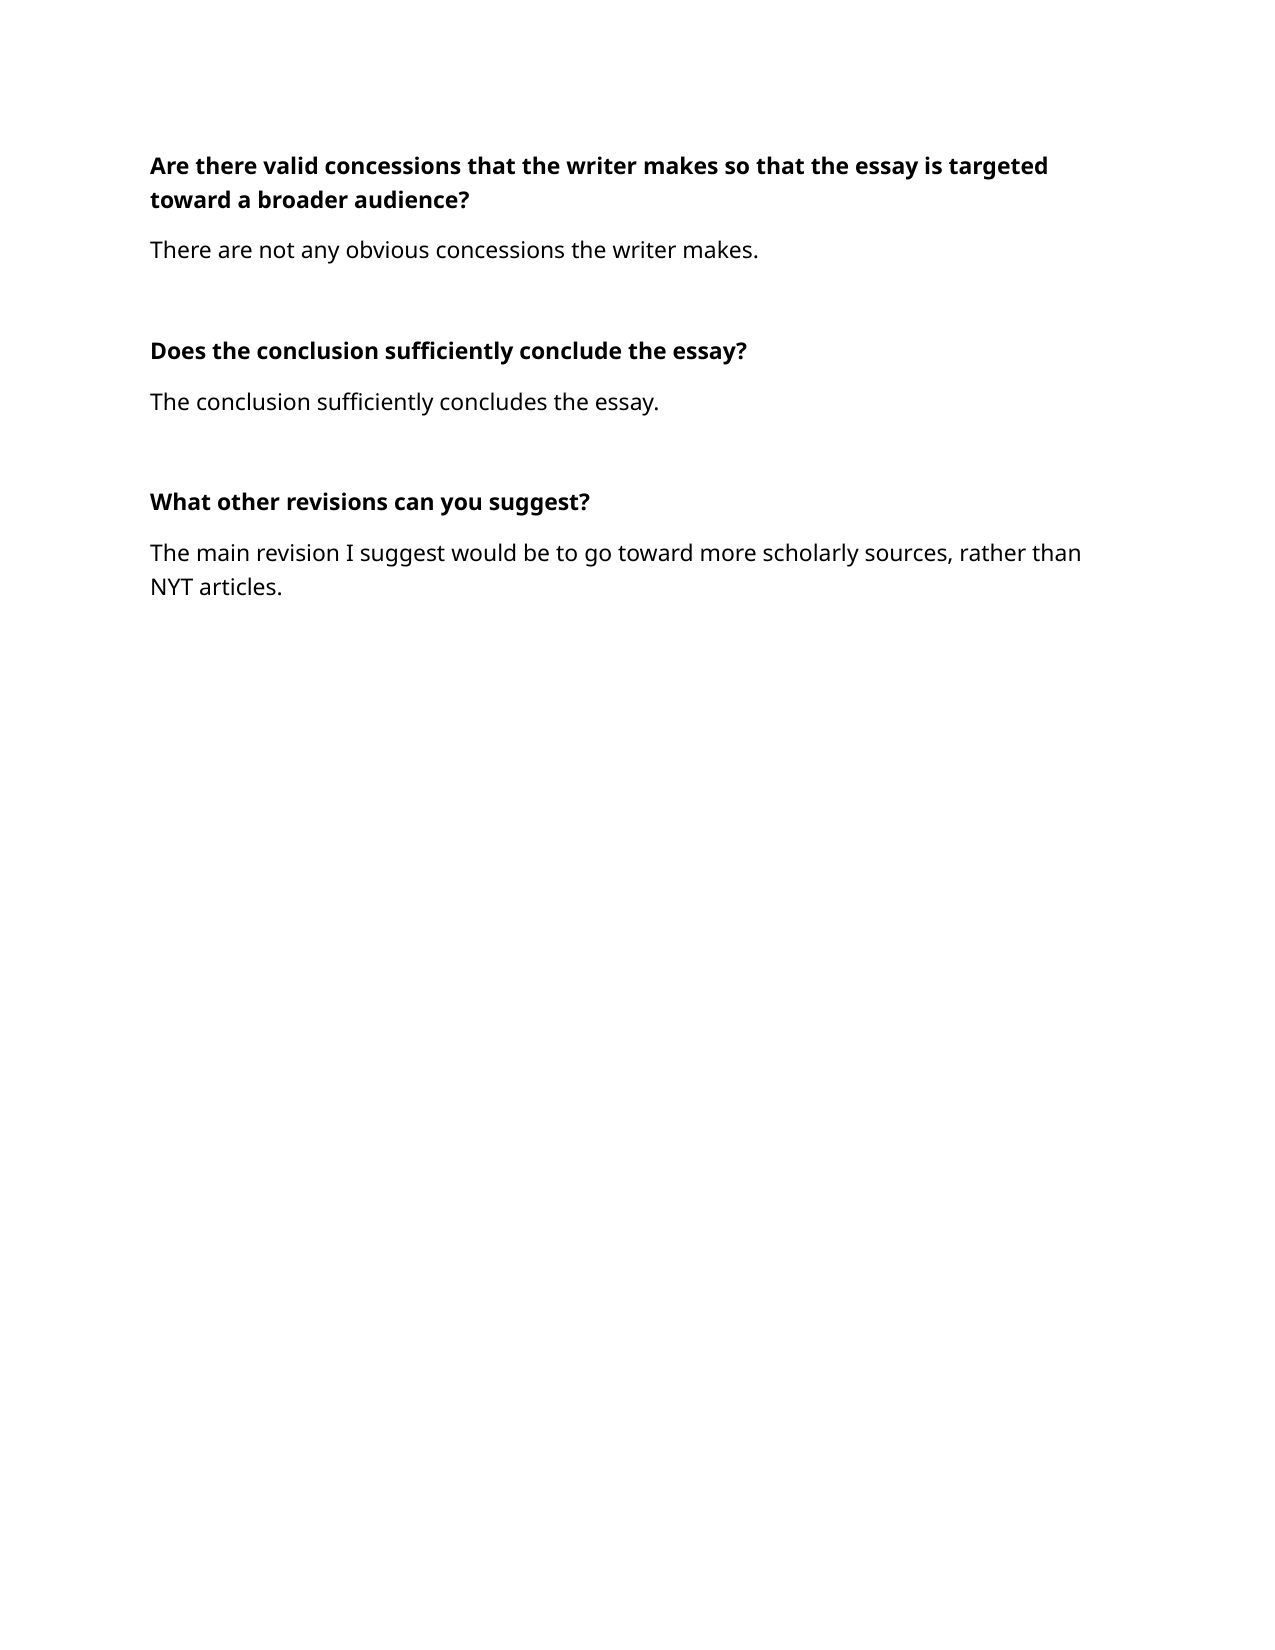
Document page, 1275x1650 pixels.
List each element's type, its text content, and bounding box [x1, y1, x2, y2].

text Are there valid concessions that the writer makes so that the essay is targeted toward a broader audience? [150, 150, 1125, 215]
text There are not any obvious concessions the writer makes. [150, 234, 1125, 265]
text The conclusion sufficiently concludes the essay. [150, 385, 1125, 417]
text What other revisions can you suggest? [150, 486, 1125, 517]
text Does the conclusion sufficiently conclude the essay? [150, 335, 1125, 366]
text The main revision I suggest would be to go toward more scholarly sources, rather than NYT articles. [150, 537, 1125, 602]
